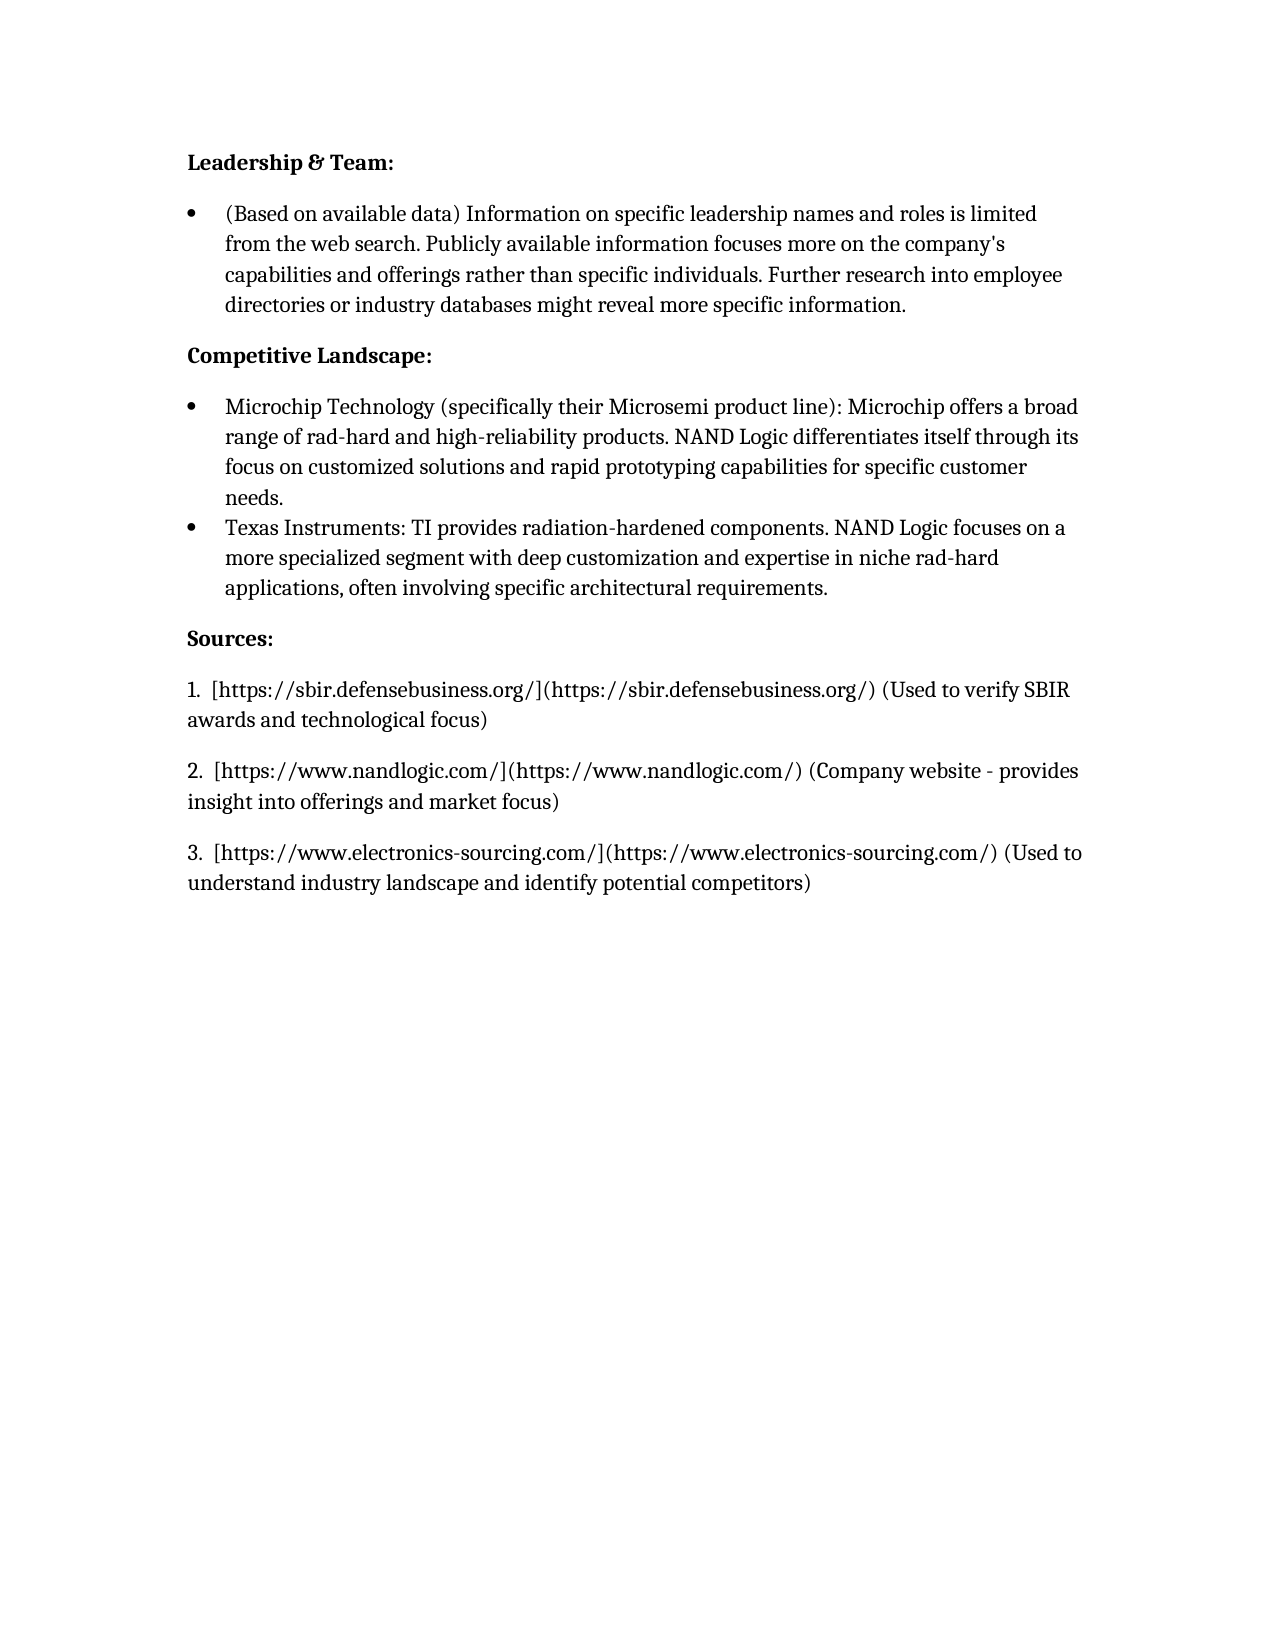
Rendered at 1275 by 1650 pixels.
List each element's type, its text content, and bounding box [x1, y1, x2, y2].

text 3. [https://www.electronics-sourcing.com/](https://www.electronics-sourcing.com/) (Used to understand industry landscape and identify potential competitors) [187, 839, 1087, 896]
text Sources: [187, 626, 1087, 652]
list Microchip Technology (specifically their Microsemi product line): Microchip offers a broad range of rad-hard and high-reliability products. NAND Logic differentiates itself through its focus on customized solutions and rapid prototyping capabilities for specific customer needs. [187, 394, 1087, 511]
list Texas Instruments: TI provides radiation-hardened components. NAND Logic focuses on a more specialized segment with deep customization and expertise in niche rad-hard applications, often involving specific architectural requirements. [187, 514, 1087, 601]
text Leadership & Team: [187, 150, 1087, 176]
text 1. [https://sbir.defensebusiness.org/](https://sbir.defensebusiness.org/) (Used to verify SBIR awards and technological focus) [187, 677, 1087, 734]
text Competitive Landscape: [187, 343, 1087, 369]
list (Based on available data) Information on specific leadership names and roles is limited from the web search. Publicly available information focuses more on the company's capabilities and offerings rather than specific individuals. Further research into employee directories or industry databases might reveal more specific information. [187, 201, 1087, 318]
text 2. [https://www.nandlogic.com/](https://www.nandlogic.com/) (Company website - provides insight into offerings and market focus) [187, 758, 1087, 815]
